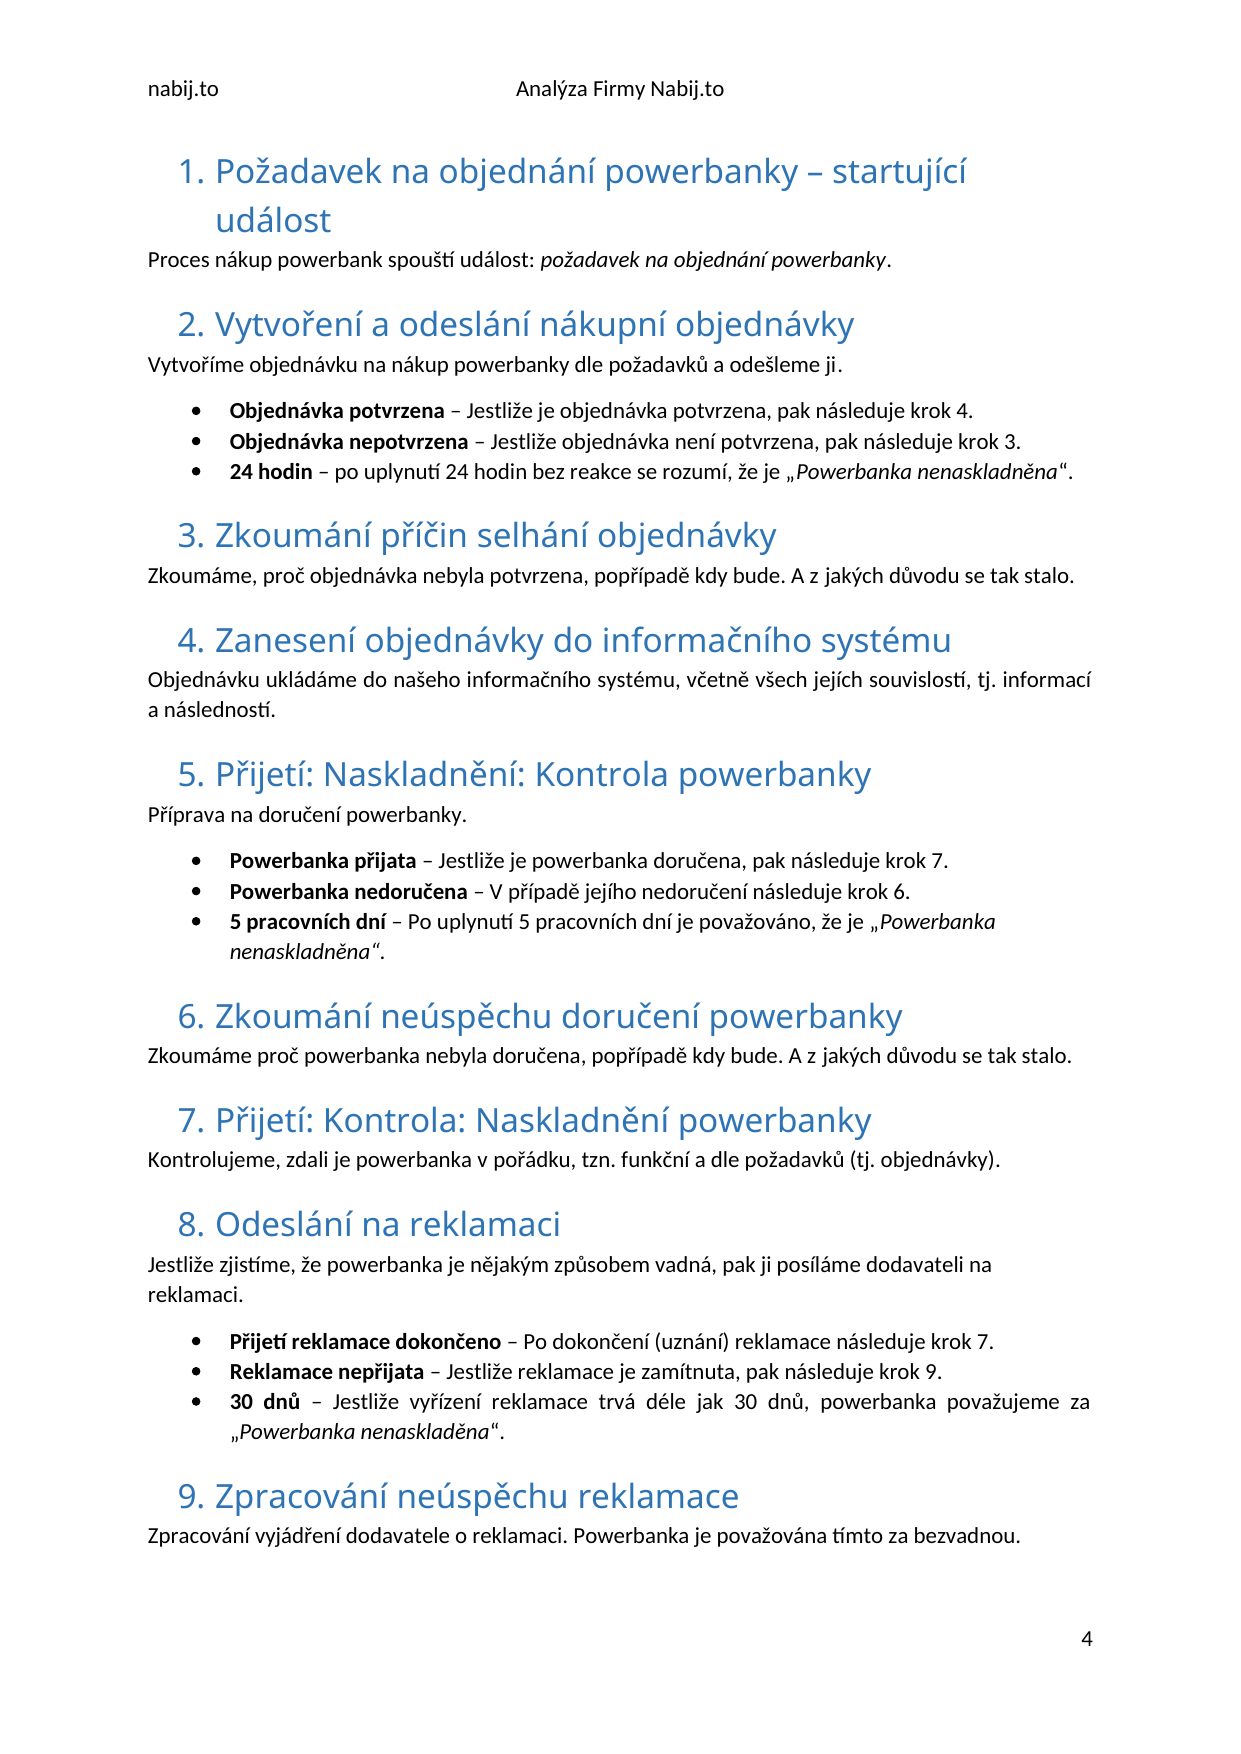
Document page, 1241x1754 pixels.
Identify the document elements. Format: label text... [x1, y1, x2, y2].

list 30 dnů – Jestliže vyřízení reklamace trvá déle jak 30 dnů, powerbanka považujeme za „Powerbanka nenaskladěna“. [192, 1387, 1093, 1445]
list Přijetí reklamace dokončeno – Po dokončení (uznání) reklamace následuje krok 7. [192, 1327, 1093, 1355]
text Vytvoříme objednávku na nákup powerbanky dle požadavků a odešleme ji. [148, 350, 1093, 378]
subtitle Zpracování neúspěchu reklamace [177, 1473, 1093, 1518]
text Jestliže zjistíme, že powerbanka je nějakým způsobem vadná, pak ji posíláme dodavateli na reklamaci. [148, 1250, 1093, 1308]
subtitle Zkoumání příčin selhání objednávky [177, 512, 1093, 558]
subtitle Zkoumání neúspěchu doručení powerbanky [177, 992, 1093, 1038]
list Powerbanka přijata – Jestliže je powerbanka doručena, pak následuje krok 7. [192, 847, 1093, 874]
subtitle Odeslání na reklamaci [177, 1201, 1093, 1246]
text Kontrolujeme, zdali je powerbanka v pořádku, tzn. funkční a dle požadavků (tj. objednávky). [148, 1146, 1093, 1173]
subtitle Požadavek na objednání powerbanky – startující událost [177, 148, 1093, 242]
text Proces nákup powerbank spouští událost: požadavek na objednání powerbanky. [148, 246, 1093, 273]
subtitle Zanesení objednávky do informačního systému [177, 616, 1093, 662]
list Objednávka potvrzena – Jestliže je objednávka potvrzena, pak následuje krok 4. [192, 397, 1093, 424]
list 5 pracovních dní – Po uplynutí 5 pracovních dní je považováno, že je „Powerbanka nenaskladněna“. [192, 907, 1093, 965]
text Zkoumáme proč powerbanka nebyla doručena, popřípadě kdy bude. A z jakých důvodu se tak stalo. [148, 1041, 1093, 1069]
subtitle Přijetí: Kontrola: Naskladnění powerbanky [177, 1097, 1093, 1142]
text Zpracování vyjádření dodavatele o reklamaci. Powerbanka je považována tímto za bezvadnou. [148, 1522, 1093, 1549]
text Příprava na doručení powerbanky. [148, 800, 1093, 828]
subtitle Vytvoření a odeslání nákupní objednávky [177, 301, 1093, 346]
text Objednávku ukládáme do našeho informačního systému, včetně všech jejích souvislostí, tj. informací a následností. [148, 665, 1093, 723]
list 24 hodin – po uplynutí 24 hodin bez reakce se rozumí, že je „Powerbanka nenaskladněna“. [192, 457, 1093, 485]
text Zkoumáme, proč objednávka nebyla potvrzena, popřípadě kdy bude. A z jakých důvodu se tak stalo. [148, 561, 1093, 589]
subtitle Přijetí: Naskladnění: Kontrola powerbanky [177, 751, 1093, 796]
list Reklamace nepřijata – Jestliže reklamace je zamítnuta, pak následuje krok 9. [192, 1357, 1093, 1385]
list Objednávka nepotvrzena – Jestliže objednávka není potvrzena, pak následuje krok 3. [192, 427, 1093, 455]
list Powerbanka nedoručena – V případě jejího nedoručení následuje krok 6. [192, 877, 1093, 905]
